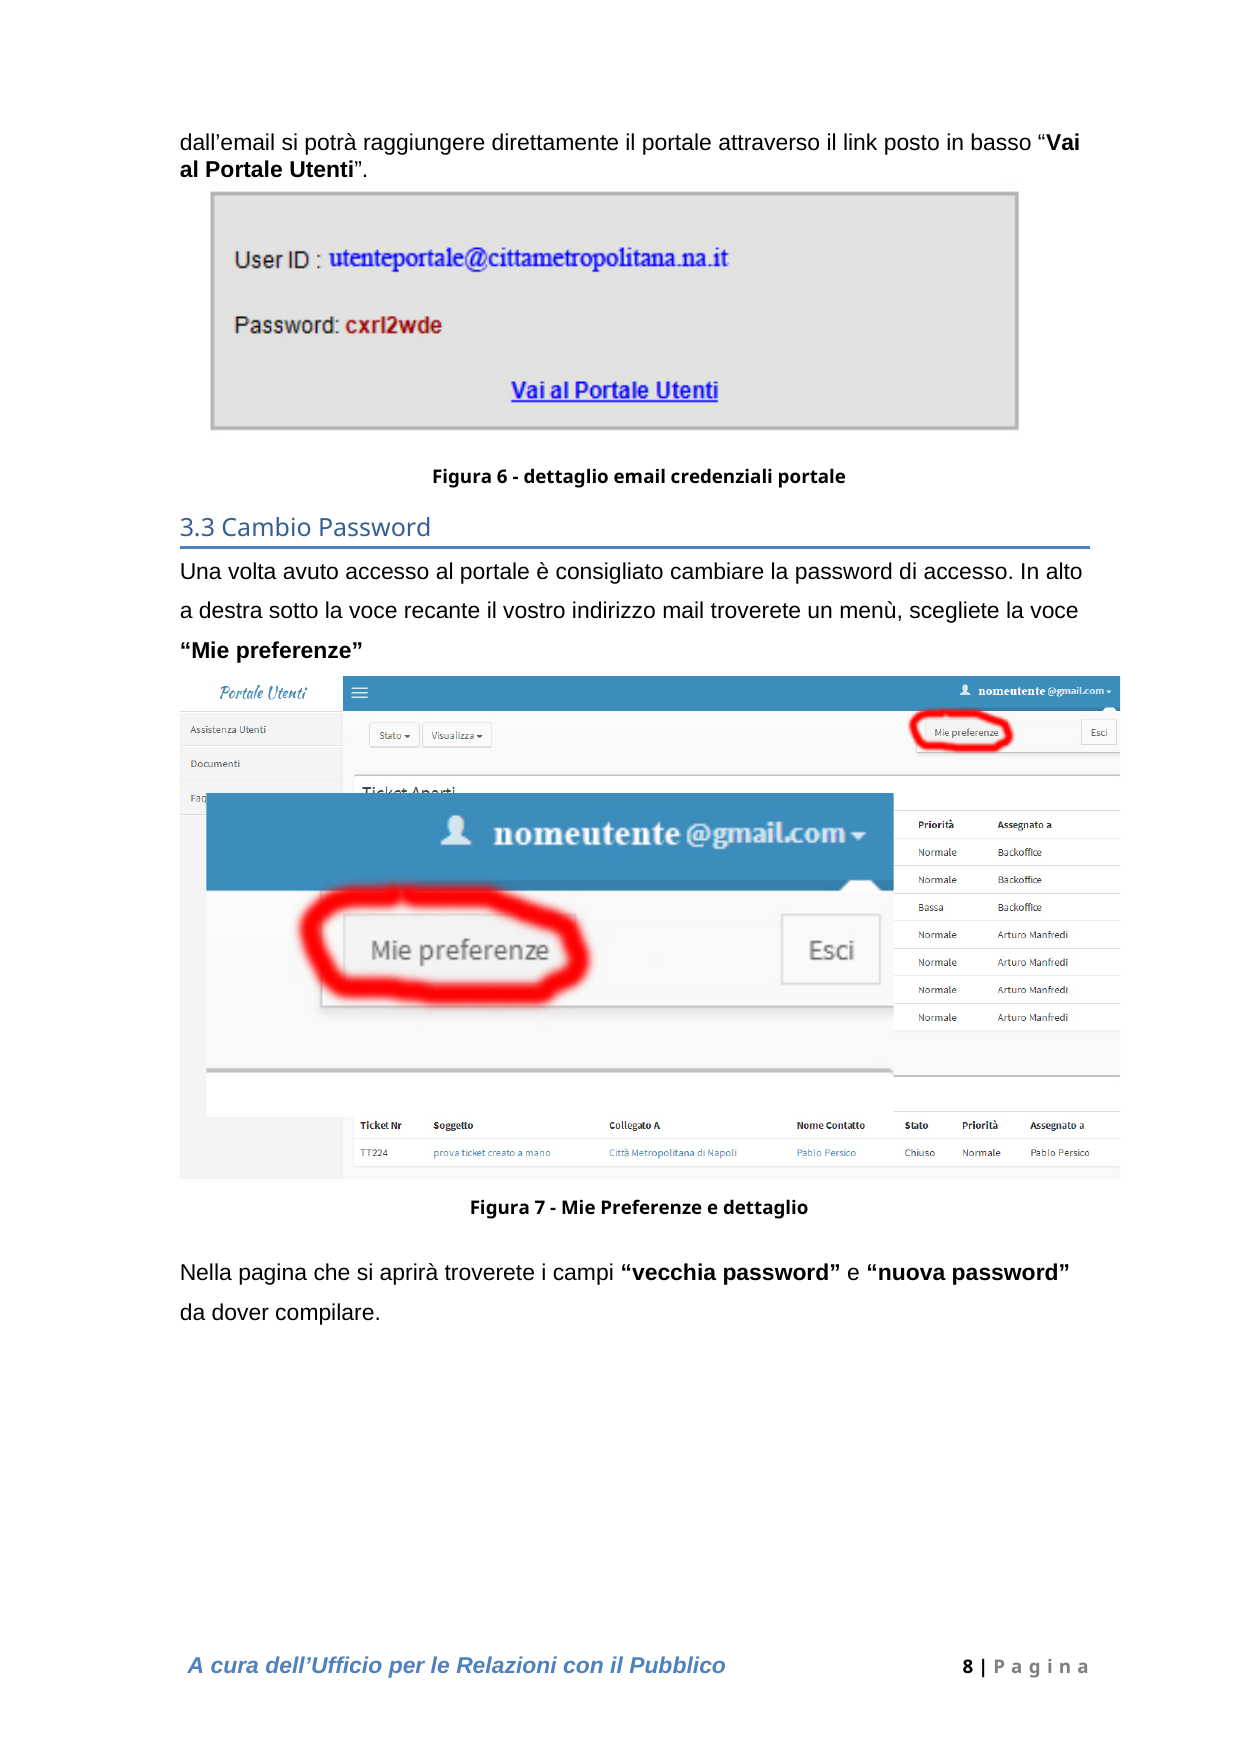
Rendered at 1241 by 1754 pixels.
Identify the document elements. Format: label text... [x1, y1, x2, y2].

text dall’email si potrà raggiungere direttamente il portale attraverso il link posto in basso “Vai al Portale Utenti”. [179, 129, 1090, 182]
picture [150, 182, 1091, 449]
picture [179, 676, 1121, 1179]
text Una volta avuto accesso al portale è consigliato cambiare la password di accesso. In alto a destra sotto la voce recante il vostro indirizzo mail troverete un menù, scegliete la voce “Mie preferenze” [179, 558, 1090, 663]
text Nella pagina che si aprirà troverete i campi “vecchia password” e “nuova password” da dover compilare. [179, 1259, 1090, 1325]
subtitle 3.3 Cambio Password [179, 510, 1090, 549]
